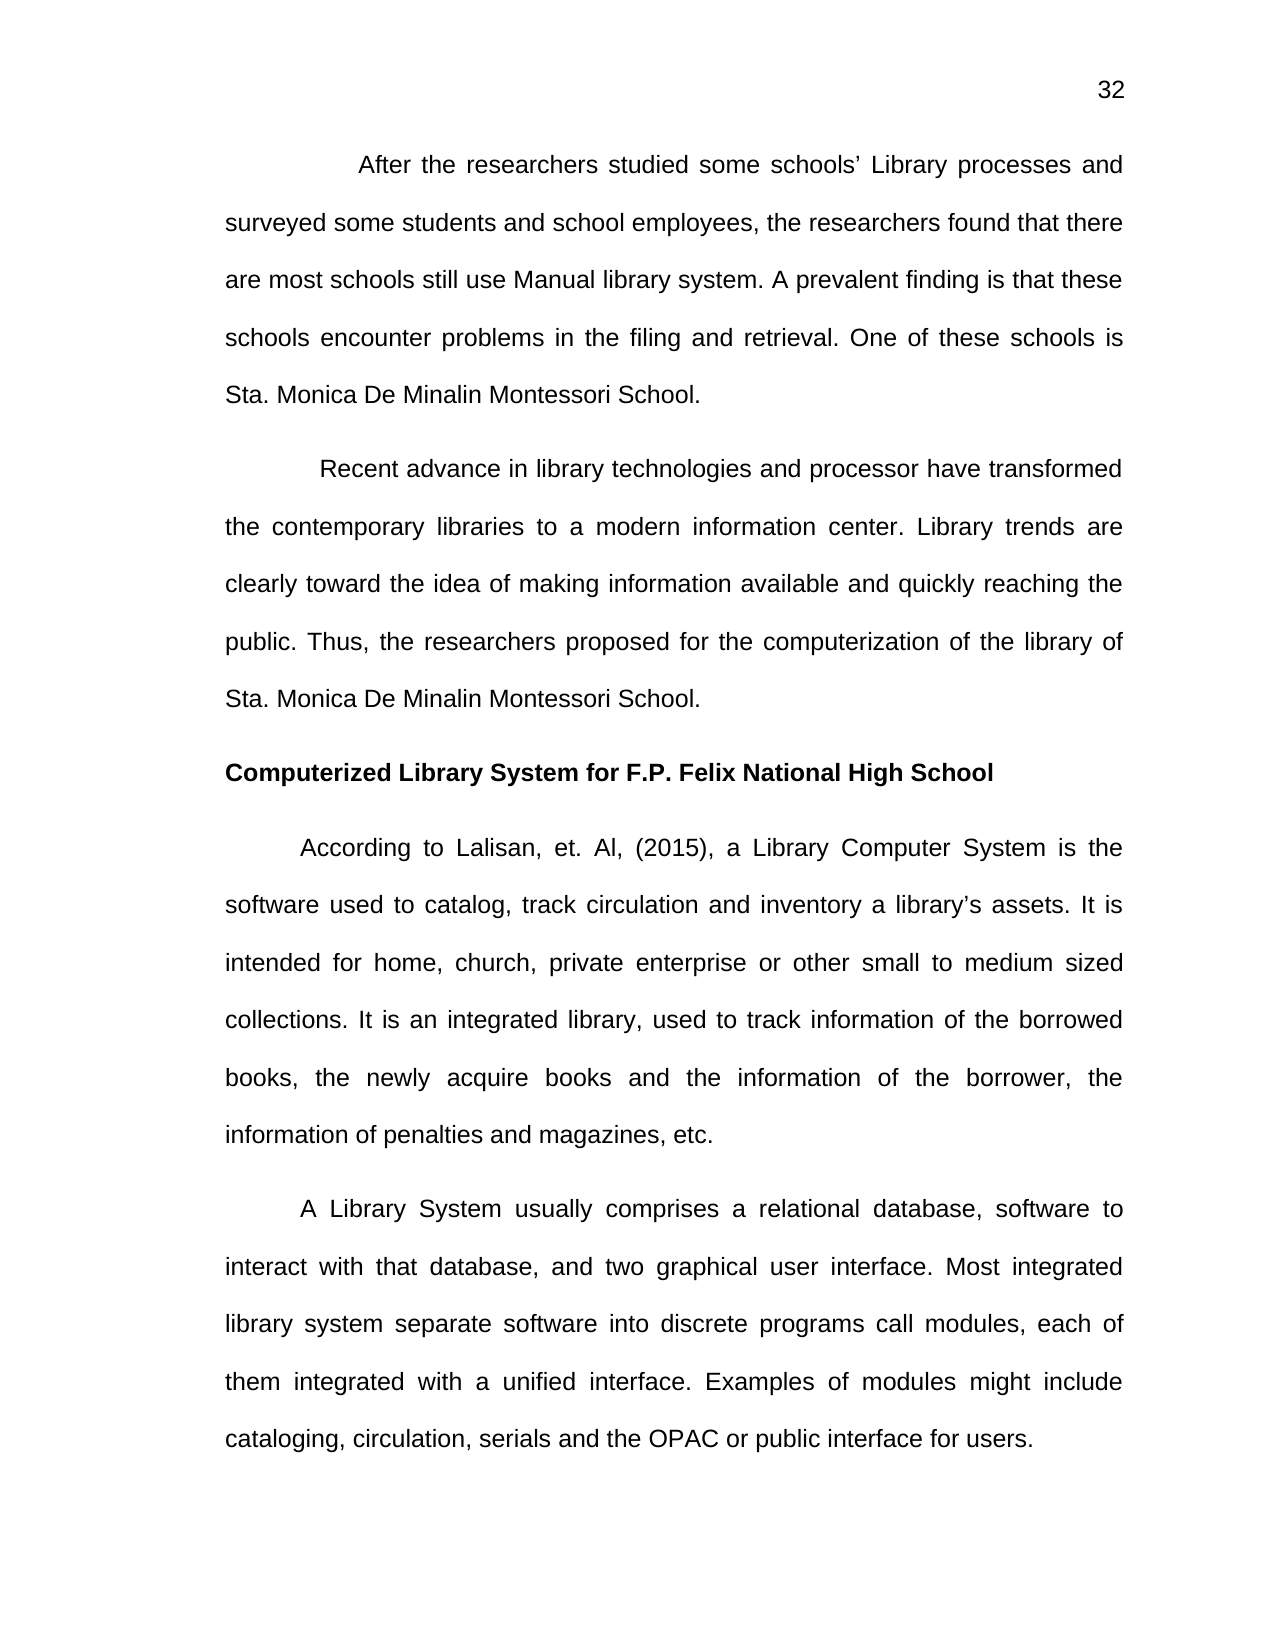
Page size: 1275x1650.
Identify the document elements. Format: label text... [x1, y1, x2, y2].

text After the researchers studied some schools’ Library processes and surveyed some students and school employees, the researchers found that there are most schools still use Manual library system. A prevalent finding is that these schools encounter problems in the filing and retrieval. One of these schools is Sta. Monica De Minalin Montessori School. [225, 150, 1125, 409]
text Recent advance in library technologies and processor have transformed the contemporary libraries to a modern information center. Library trends are clearly toward the idea of making information available and quickly reaching the public. Thus, the researchers proposed for the computerization of the library of Sta. Monica De Minalin Montessori School. [225, 454, 1125, 713]
text Computerized Library System for F.P. Felix National High School [225, 758, 1125, 787]
text A Library System usually comprises a relational database, software to interact with that database, and two graphical user interface. Most integrated library system separate software into discrete programs call modules, each of them integrated with a unified interface. Examples of modules might include cataloging, circulation, serials and the OPAC or public interface for users. [225, 1194, 1125, 1453]
text According to Lalisan, et. Al, (2015), a Library Computer System is the software used to catalog, track circulation and inventory a library’s assets. It is intended for home, church, private enterprise or other small to medium sized collections. It is an integrated library, used to track information of the borrowed books, the newly acquire books and the information of the borrower, the information of penalties and magazines, etc. [225, 832, 1125, 1149]
